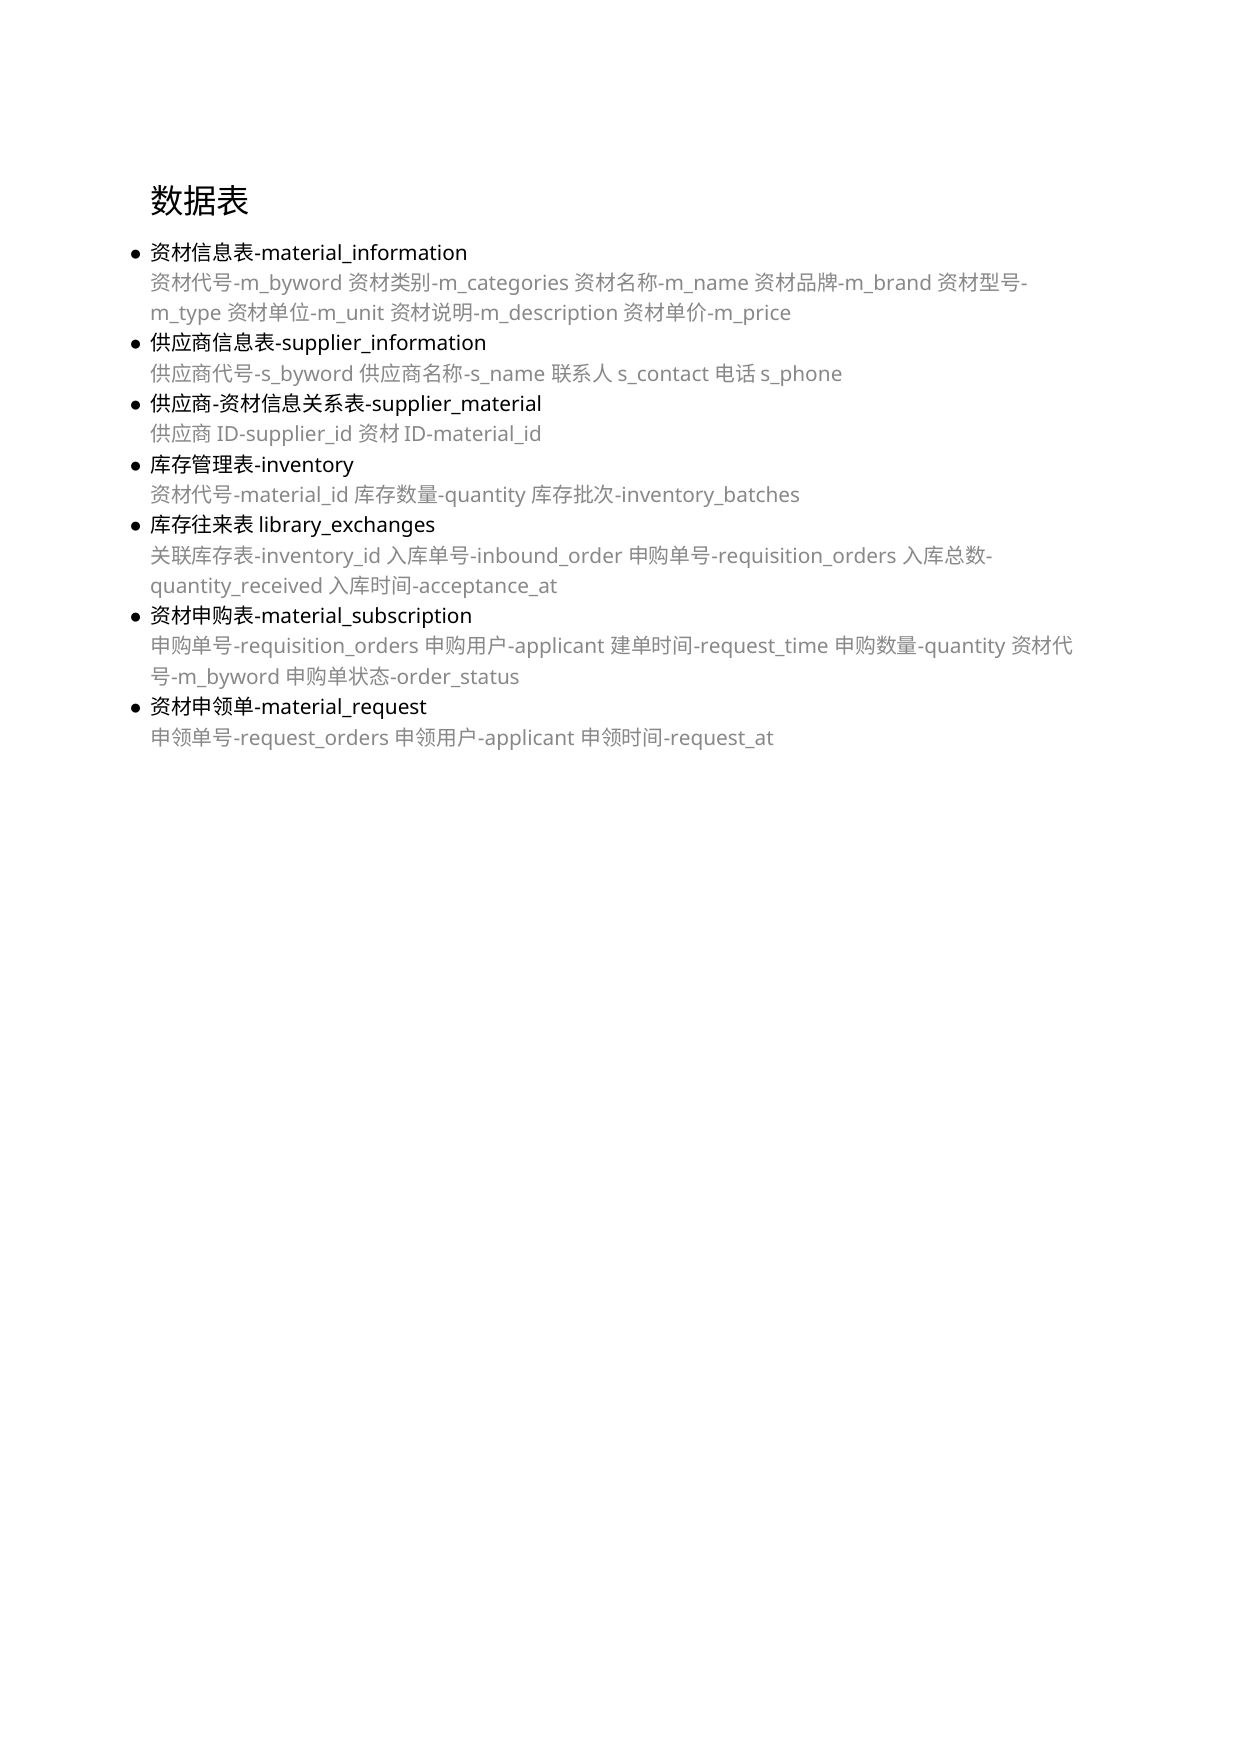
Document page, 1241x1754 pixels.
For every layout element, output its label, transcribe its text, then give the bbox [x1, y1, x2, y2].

list 库存往来表library_exchanges [129, 508, 1090, 539]
list 供应商信息表-supplier_information [129, 327, 1090, 357]
list 资材申购表-material_subscription [129, 599, 1090, 630]
text 申购单号-requisition_orders 申购用户-applicant 建单时间-request_time 申购数量-quantity 资材代号-m_byword 申购单状态-order_status [150, 630, 1090, 690]
list 资材申领单-material_request [129, 690, 1090, 721]
subtitle 数据表 [150, 175, 1090, 223]
text 资材代号-material_id 库存数量-quantity 库存批次-inventory_batches [150, 478, 1090, 508]
text 供应商代号-s_byword 供应商名称-s_name 联系人s_contact 电话s_phone [150, 357, 1090, 387]
list 库存管理表-inventory [129, 448, 1090, 478]
text 资材代号-m_byword 资材类别-m_categories 资材名称-m_name 资材品牌-m_brand 资材型号-m_type 资材单位-m_unit 资材说明-m_description 资材单价-m_price [150, 266, 1090, 327]
text 供应商ID-supplier_id 资材ID-material_id [150, 418, 1090, 448]
text 申领单号-request_orders 申领用户-applicant 申领时间-request_at ​ [150, 721, 1090, 751]
list 供应商-资材信息关系表-supplier_material [129, 387, 1090, 418]
text 关联库存表-inventory_id ​入库单号-inbound_order 申购单号-requisition_orders 入库总数-quantity_received 入库时间-acceptance_at [150, 539, 1090, 599]
list 资材信息表-material_information [129, 236, 1090, 266]
